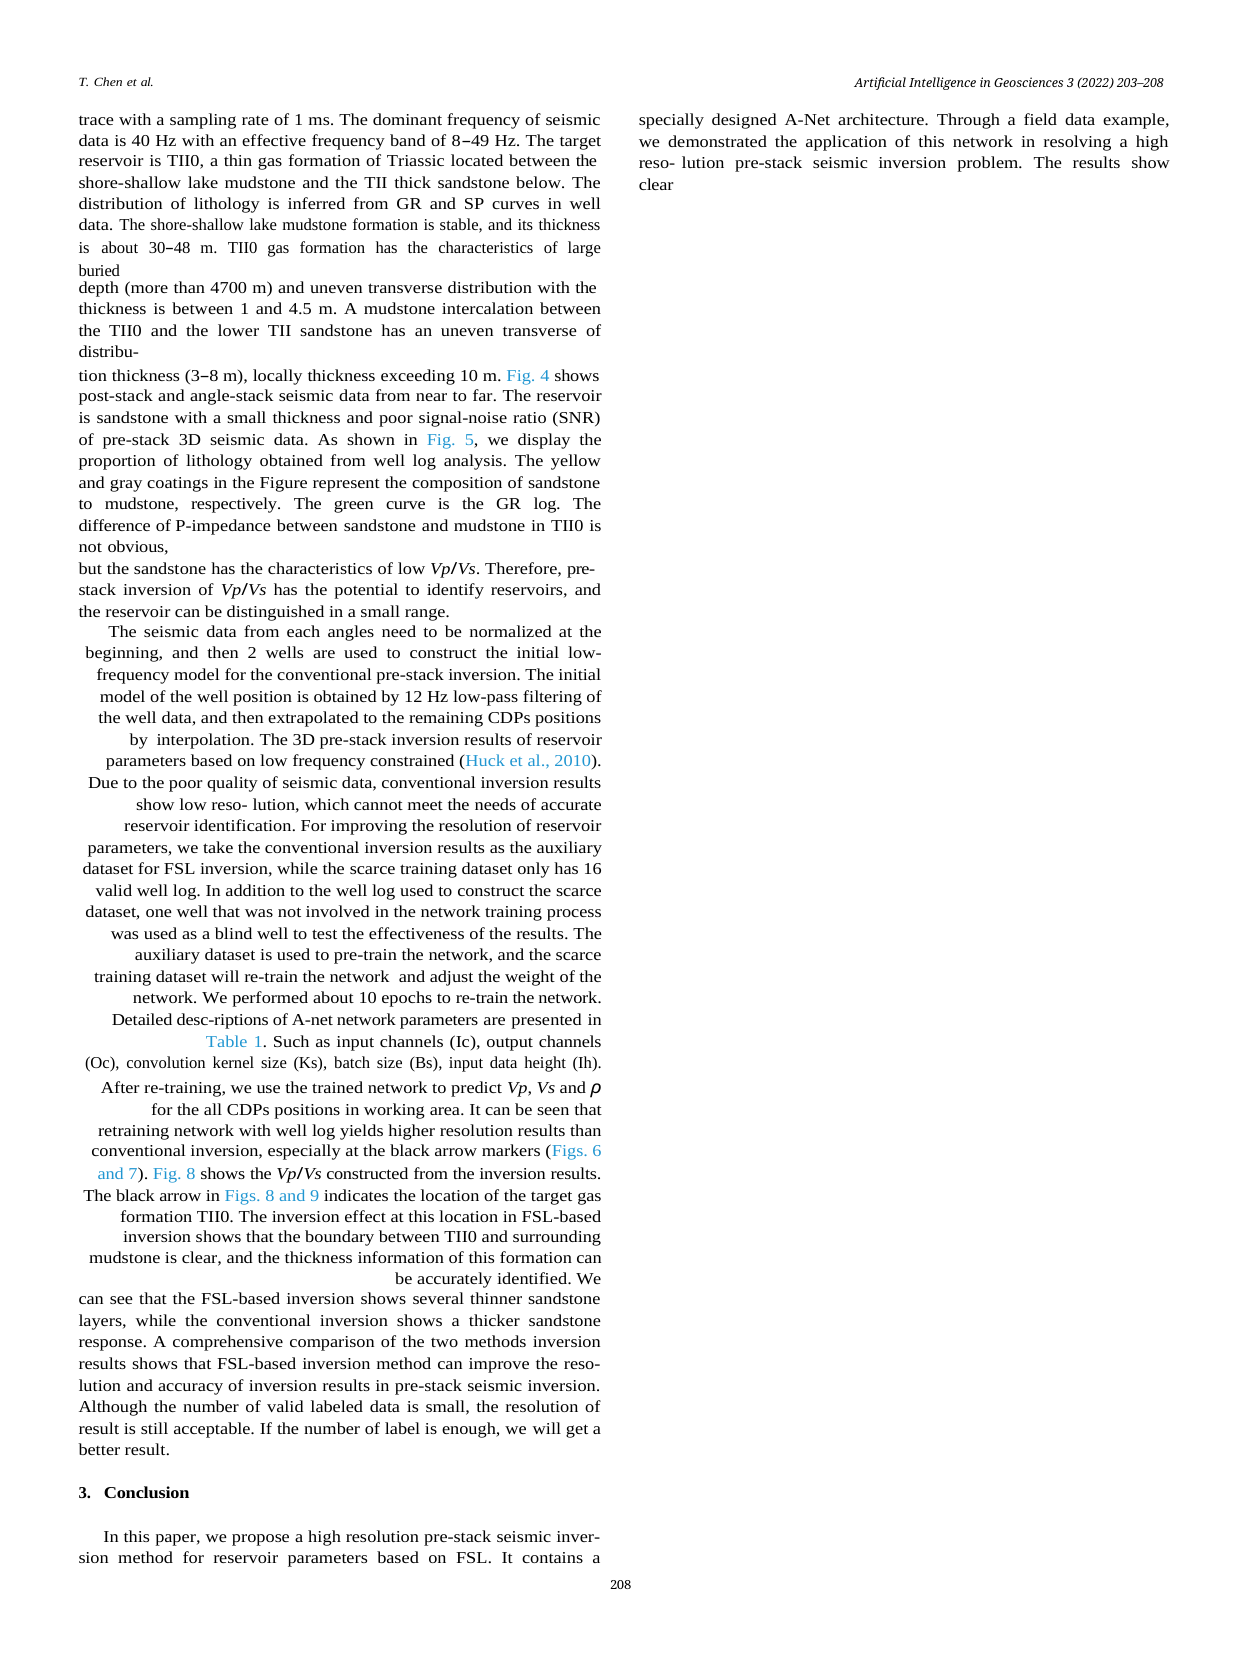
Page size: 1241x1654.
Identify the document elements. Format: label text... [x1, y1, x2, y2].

text tion thickness (3–8 m), locally thickness exceeding 10 m. Fig. 4 shows [78, 364, 605, 386]
text In this paper, we propose a high resolution pre-stack seismic inver- sion method for reservoir parameters based on FSL. It contains a specially designed A-Net architecture. Through a field data example, we demonstrated the application of this network in resolving a high reso- lution pre-stack seismic inversion problem. The results show clear [78, 1527, 601, 1567]
text stack inversion of Vp/Vs has the potential to identify reservoirs, and the reservoir can be distinguished in a small range. [78, 578, 601, 621]
text depth (more than 4700 m) and uneven transverse distribution with the [78, 282, 605, 296]
subtitle Conclusion [78, 1483, 605, 1502]
text can see that the FSL-based inversion shows several thinner sandstone layers, while the conventional inversion shows a thicker sandstone response. A comprehensive comparison of the two methods inversion results shows that FSL-based inversion method can improve the reso- lution and accuracy of inversion results in pre-stack seismic inversion. Although the number of valid labeled data is small, the resolution of result is still acceptable. If the number of label is enough, we will get a better result. [78, 1289, 601, 1459]
text The seismic data from each angles need to be normalized at the beginning, and then 2 wells are used to construct the initial low- frequency model for the conventional pre-stack inversion. The initial model of the well position is obtained by 12 Hz low-pass filtering of the well data, and then extrapolated to the remaining CDPs positions by interpolation. The 3D pre-stack inversion results of reservoir parameters based on low frequency constrained (Huck et al., 2010). Due to the poor quality of seismic data, conventional inversion results show low reso- lution, which cannot meet the needs of accurate reservoir identification. For improving the resolution of reservoir parameters, we take the conventional inversion results as the auxiliary dataset for FSL inversion, while the scarce training dataset only has 16 valid well log. In addition to the well log used to construct the scarce dataset, one well that was not involved in the network training process was used as a blind well to test the effectiveness of the results. The auxiliary dataset is used to pre-train the network, and the scarce training dataset will re-train the network and adjust the weight of the network. We performed about 10 epochs to re-train the network. Detailed desc-riptions of A-net network parameters are presented in Table 1. Such as input channels (Ic), output channels [78, 622, 601, 1051]
text In this paper, we propose a high resolution pre-stack seismic inver- sion method for reservoir parameters based on FSL. It contains a specially designed A-Net architecture. Through a field data example, we demonstrated the application of this network in resolving a high reso- lution pre-stack seismic inversion problem. The results show clear [638, 110, 1169, 194]
text thickness is between 1 and 4.5 m. A mudstone intercalation between the TII0 and the lower TII sandstone has an uneven transverse of distribu- [78, 299, 601, 361]
text (Oc), convolution kernel size (Ks), batch size (Bs), input data height (Ih). After re-training, we use the trained network to predict Vp, Vs and ρ for the all CDPs positions in working area. It can be seen that retraining network with well log yields higher resolution results than conventional inversion, especially at the black arrow markers (Figs. 6 and 7). Fig. 8 shows the Vp/Vs constructed from the inversion results. The black arrow in Figs. 8 and 9 indicates the location of the target gas formation TII0. The inversion effect at this location in FSL-based inversion shows that the boundary between TII0 and surrounding mudstone is clear, and the thickness information of this formation can be accurately identified. We [79, 1053, 601, 1288]
text post-stack and angle-stack seismic data from near to far. The reservoir is sandstone with a small thickness and poor signal-noise ratio (SNR) of pre-stack 3D seismic data. As shown in Fig. 5, we display the proportion of lithology obtained from well log analysis. The yellow and gray coatings in the Figure represent the composition of sandstone to mudstone, respectively. The green curve is the GR log. The difference of P-impedance between sandstone and mudstone in TII0 is not obvious, [78, 386, 601, 556]
text trace with a sampling rate of 1 ms. The dominant frequency of seismic data is 40 Hz with an effective frequency band of 8–49 Hz. The target reservoir is TII0, a thin gas formation of Triassic located between the [78, 110, 601, 170]
text but the sandstone has the characteristics of low Vp/Vs. Therefore, pre- [78, 559, 605, 578]
text shore-shallow lake mudstone and the TII thick sandstone below. The distribution of lithology is inferred from GR and SP curves in well data. The shore-shallow lake mudstone formation is stable, and its thickness is about 30–48 m. TII0 gas formation has the characteristics of large buried [78, 173, 601, 280]
